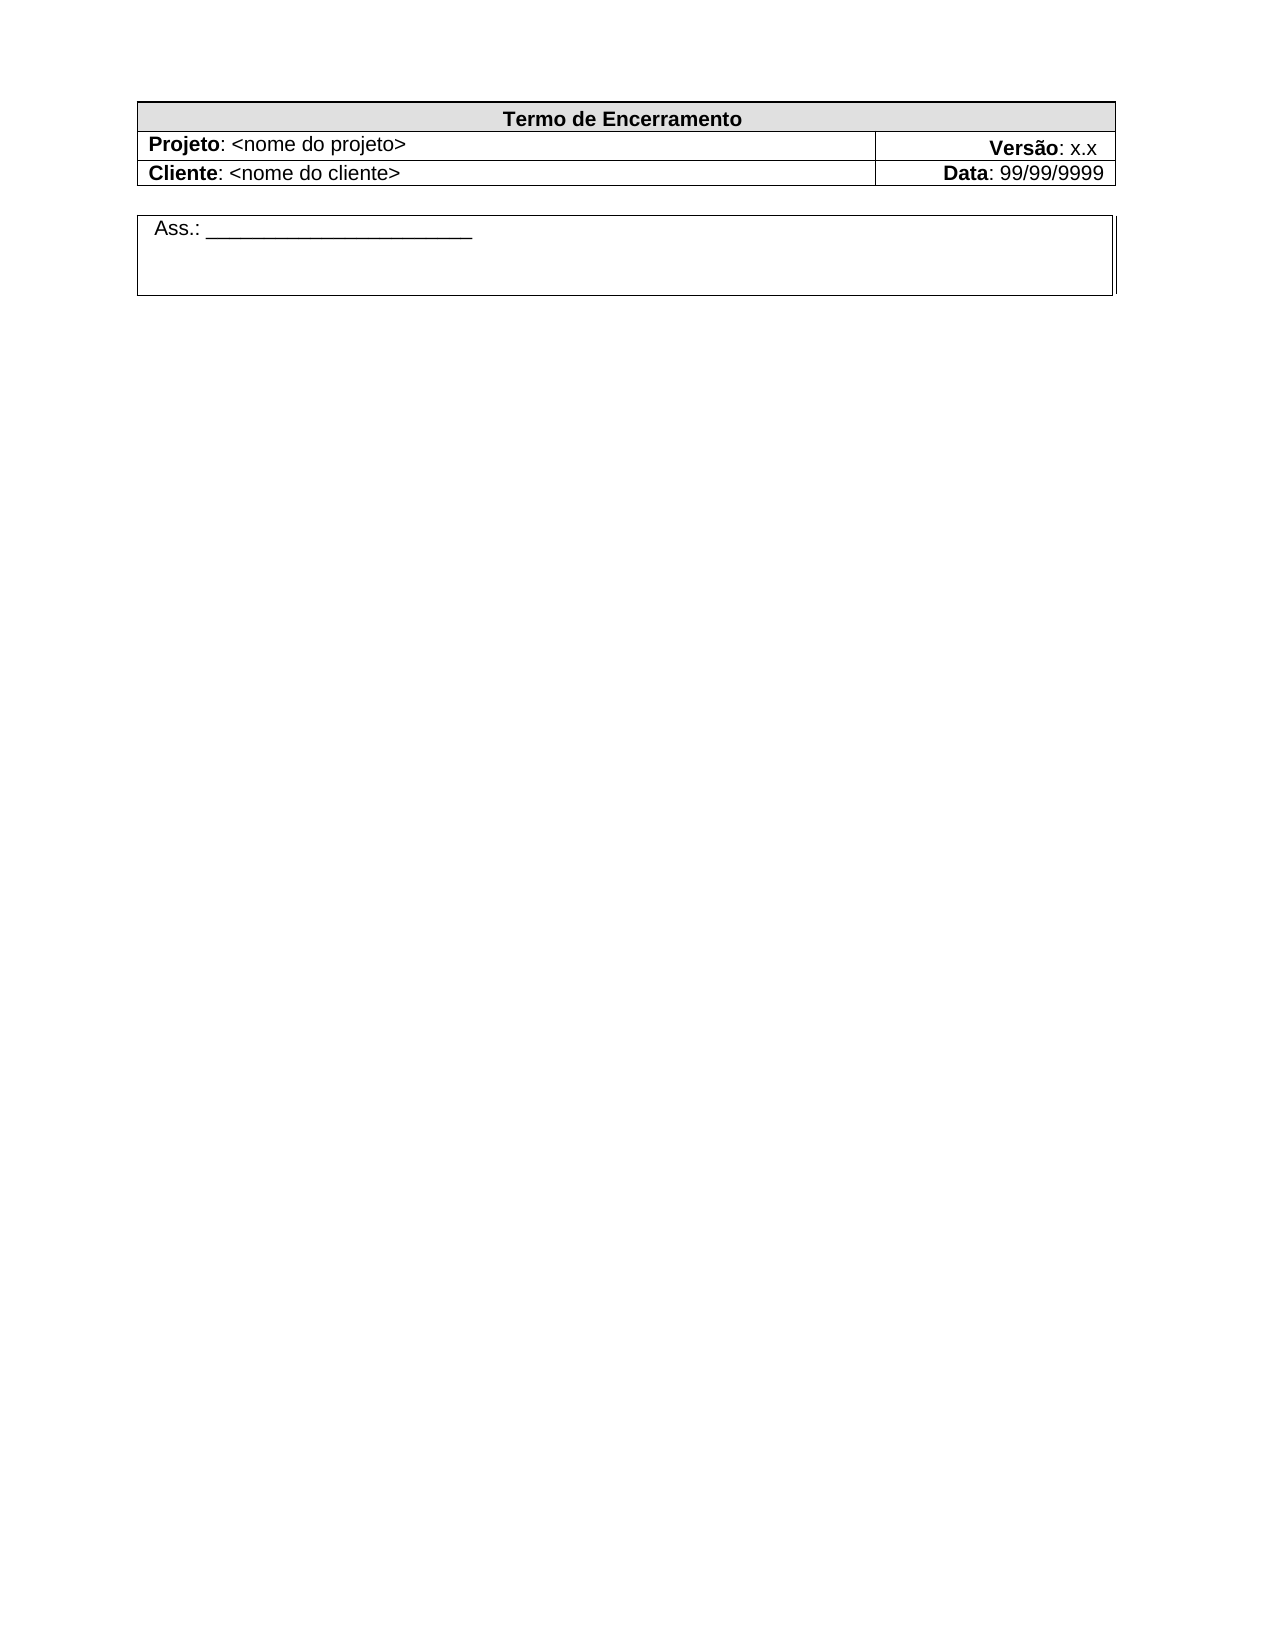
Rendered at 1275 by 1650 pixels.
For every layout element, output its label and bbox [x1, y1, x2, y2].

table_cell [138, 216, 1112, 294]
